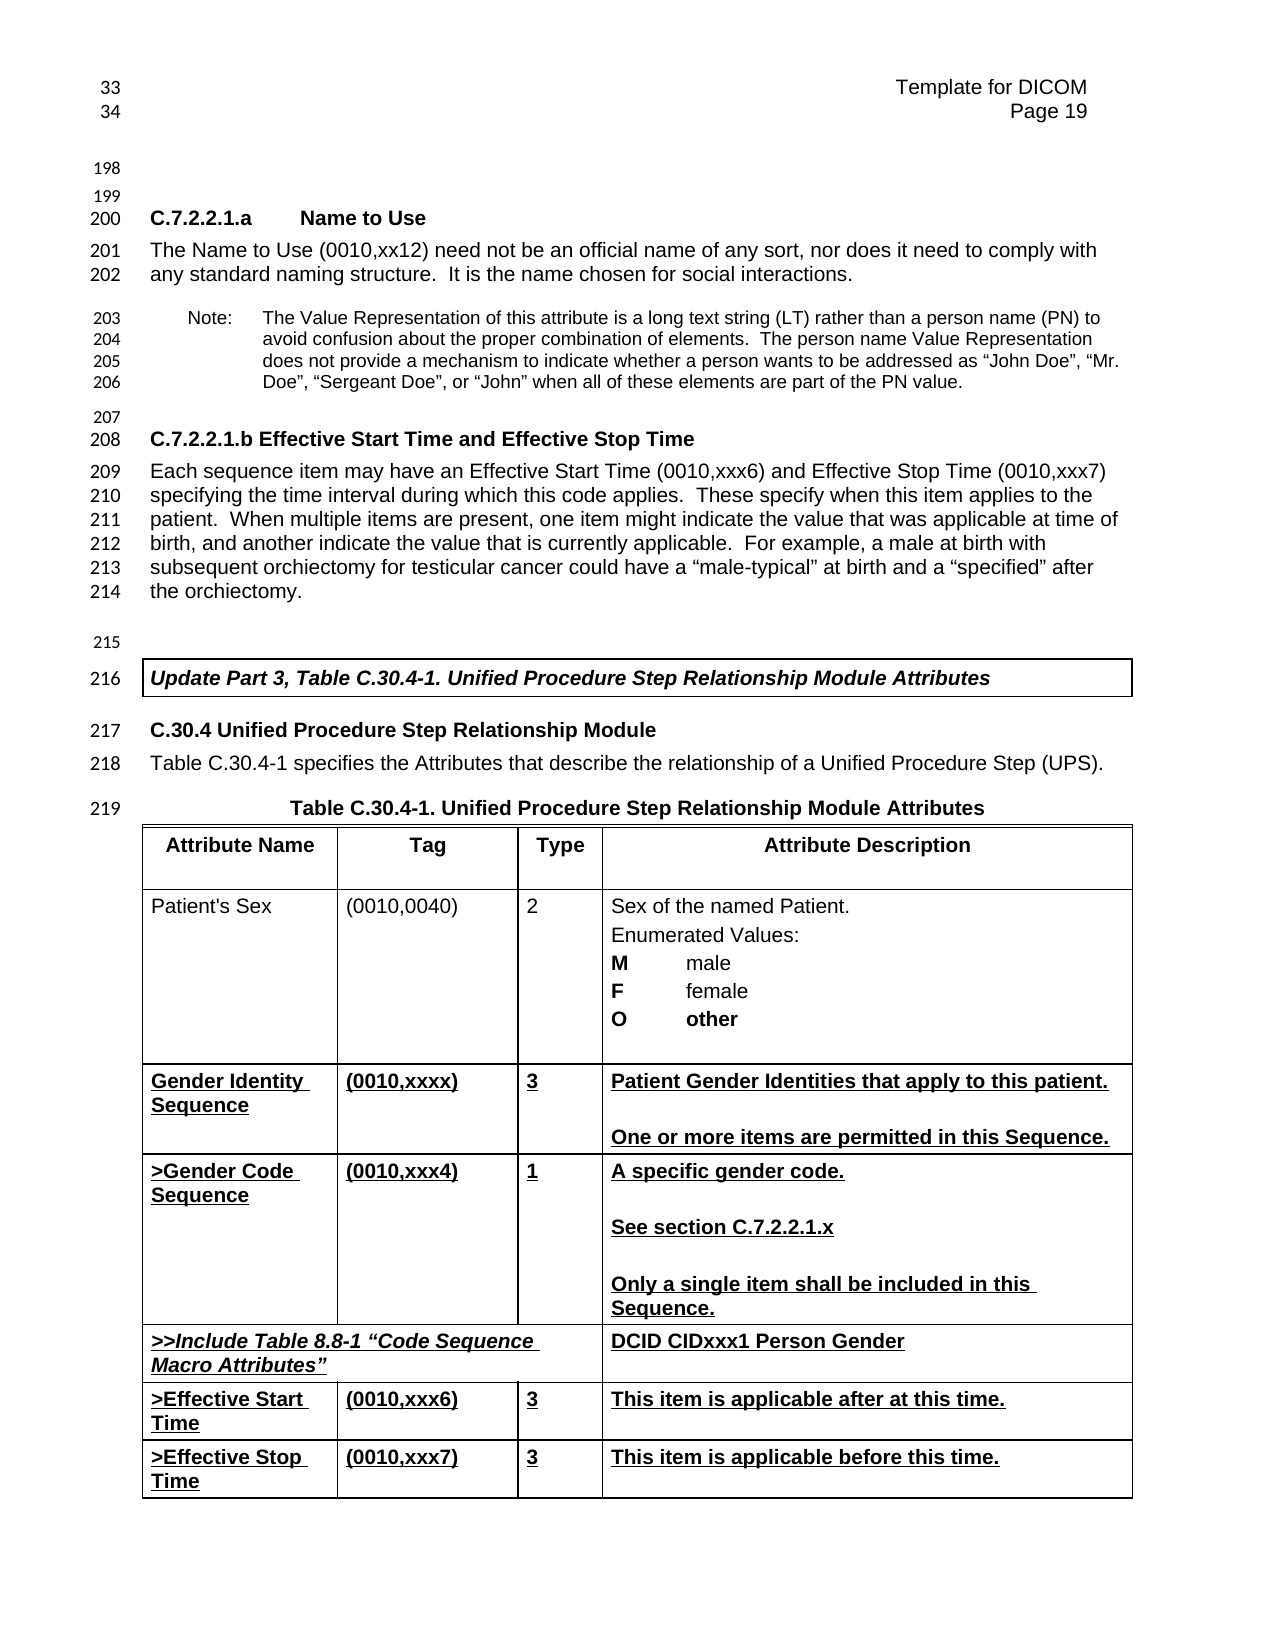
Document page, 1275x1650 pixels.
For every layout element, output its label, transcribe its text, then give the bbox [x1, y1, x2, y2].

subtitle C.30.4 Unified Procedure Step Relationship Module [150, 718, 1125, 742]
table_cell This item is applicable before this time. [603, 1441, 1132, 1497]
table_cell Patient's Sex [143, 890, 337, 1063]
table_cell 1 [519, 1155, 602, 1323]
table_cell (0010,0040) [338, 890, 517, 1063]
table_cell (0010,xxxx) [338, 1065, 517, 1153]
table_cell 3 [519, 1383, 602, 1439]
table_cell >Effective Stop Time [143, 1441, 337, 1497]
table_cell (0010,xxx7) [338, 1441, 517, 1497]
table_header Attribute Name [143, 828, 337, 889]
table_header Tag [338, 828, 517, 889]
table_cell 3 [519, 1441, 602, 1497]
table_cell Gender Identity Sequence [143, 1065, 337, 1153]
text Each sequence item may have an Effective Start Time (0010,xxx6) and Effective Stop Time (0010,xxx7) specifying the time interval during which this code applies. These specify when this item applies to the patient. When multiple items are present, one item might indicate the value that was applicable at time of birth, and another indicate the value that is currently applicable. For example, a male at birth with subsequent orchiectomy for testicular cancer could have a “male-typical” at birth and a “specified” after the orchiectomy. [150, 459, 1125, 603]
subtitle C.7.2.2.1.b Effective Start Time and Effective Stop Time [150, 427, 1125, 451]
text Note: The Value Representation of this attribute is a long text string (LT) rather than a person name (PN) to avoid confusion about the proper combination of elements. The person name Value Representation does not provide a mechanism to indicate whether a person wants to be addressed as “John Doe”, “Mr. Doe”, “Sergeant Doe”, or “John” when all of these elements are part of the PN value. [187, 307, 1125, 393]
table_cell A specific gender code. See section C.7.2.2.1.x Only a single item shall be included in this Sequence. [603, 1155, 1132, 1323]
table_cell This item is applicable after at this time. [603, 1383, 1132, 1439]
table_cell (0010,xxx4) [338, 1155, 517, 1323]
table_header Attribute Description [603, 828, 1132, 889]
text Table C.30.4-1. Unified Procedure Step Relationship Module Attributes [150, 795, 1125, 819]
table_cell Sex of the named Patient. Enumerated Values: M male F female O other [603, 890, 1132, 1063]
text Update Part 3, Table C.30.4-1. Unified Procedure Step Relationship Module Attributes [144, 660, 1131, 696]
table_cell Patient Gender Identities that apply to this patient. One or more items are permitted in this Sequence. [603, 1065, 1132, 1153]
subtitle C.7.2.2.1.a Name to Use [150, 206, 1125, 229]
table_cell DCID CIDxxx1 Person Gender [603, 1325, 1132, 1381]
table_cell 3 [519, 1065, 602, 1153]
table_cell (0010,xxx6) [338, 1383, 517, 1439]
table_cell 2 [519, 890, 602, 1063]
table_cell >Gender Code Sequence [143, 1155, 337, 1323]
table_header Type [519, 828, 602, 889]
text Table C.30.4-1 specifies the Attributes that describe the relationship of a Unified Procedure Step (UPS). [150, 751, 1125, 774]
table_cell >>Include Table 8.8-1 “Code Sequence Macro Attributes” [143, 1325, 602, 1381]
text The Name to Use (0010,xx12) need not be an official name of any sort, nor does it need to comply with any standard naming structure. It is the name chosen for social interactions. [150, 238, 1125, 286]
table_cell >Effective Start Time [143, 1383, 337, 1439]
